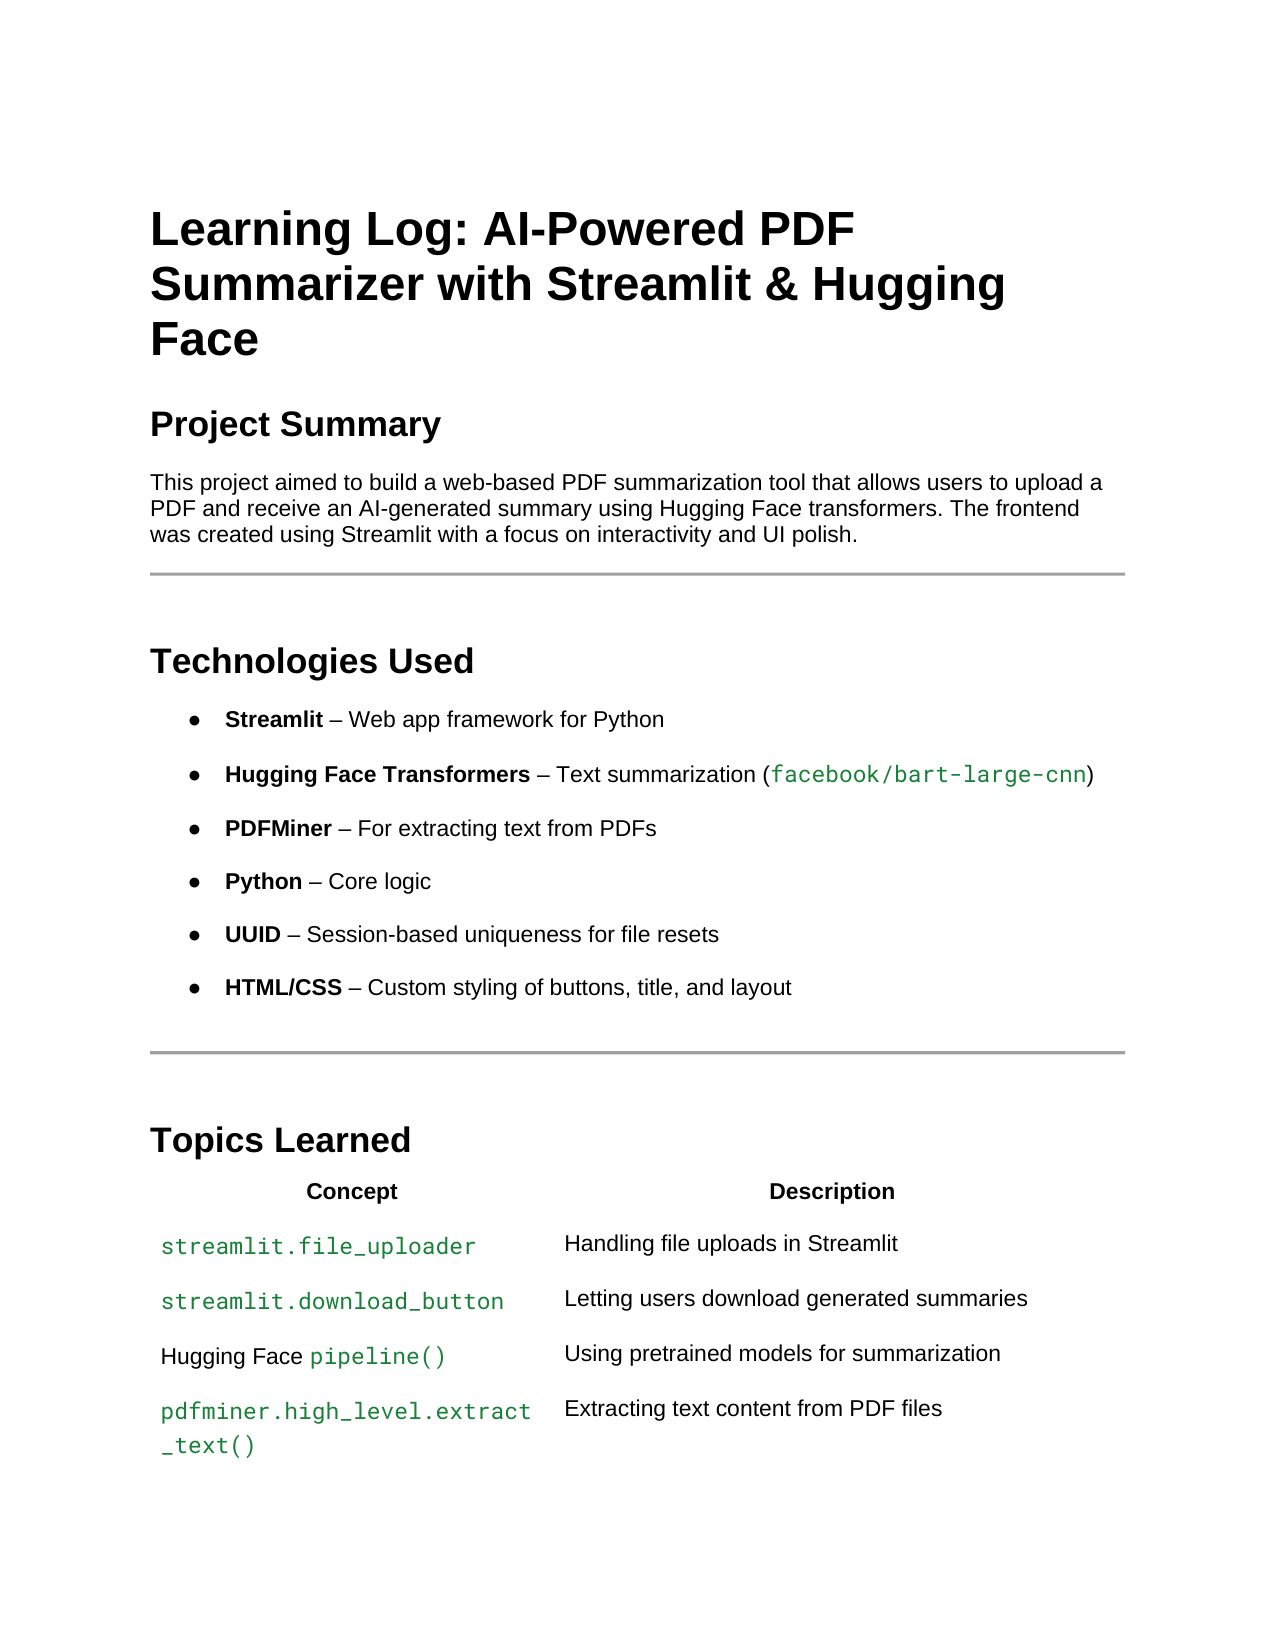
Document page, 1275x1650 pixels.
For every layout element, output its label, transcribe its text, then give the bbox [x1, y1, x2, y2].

table_cell Letting users download generated summaries [554, 1275, 1110, 1330]
table_cell streamlit.download_button [150, 1275, 554, 1330]
subtitle Topics Learned [150, 1119, 1125, 1159]
list HTML/CSS – Custom styling of buttons, title, and layout [187, 973, 1125, 1026]
table_cell Hugging Face pipeline() [150, 1330, 554, 1385]
table_cell pdfminer.high_level.extract_text() [150, 1385, 554, 1474]
table_cell Using pretrained models for summarization [554, 1330, 1110, 1385]
table_cell Extracting text content from PDF files [554, 1385, 1110, 1474]
subtitle Technologies Used [150, 640, 1125, 681]
subtitle Learning Log: AI-Powered PDF Summarizer with Streamlit & Hugging Face [150, 200, 1125, 365]
table_header Description [554, 1168, 1110, 1220]
table_cell Handling file uploads in Streamlit [554, 1220, 1110, 1275]
table_header Concept [150, 1168, 554, 1220]
list PDFMiner – For extracting text from PDFs [187, 815, 1125, 868]
list UUID – Session-based uniqueness for file resets [187, 921, 1125, 973]
text This project aimed to build a web-based PDF summarization tool that allows users to upload a PDF and receive an AI-generated summary using Hugging Face transformers. The frontend was created using Streamlit with a focus on interactivity and UI polish. [150, 468, 1125, 548]
table_cell streamlit.file_uploader [150, 1220, 554, 1275]
subtitle Project Summary [150, 403, 1125, 443]
list Python – Core logic [187, 868, 1125, 921]
list Streamlit – Web app framework for Python [187, 706, 1125, 759]
list Hugging Face Transformers – Text summarization (facebook/bart-large-cnn) [187, 759, 1125, 815]
